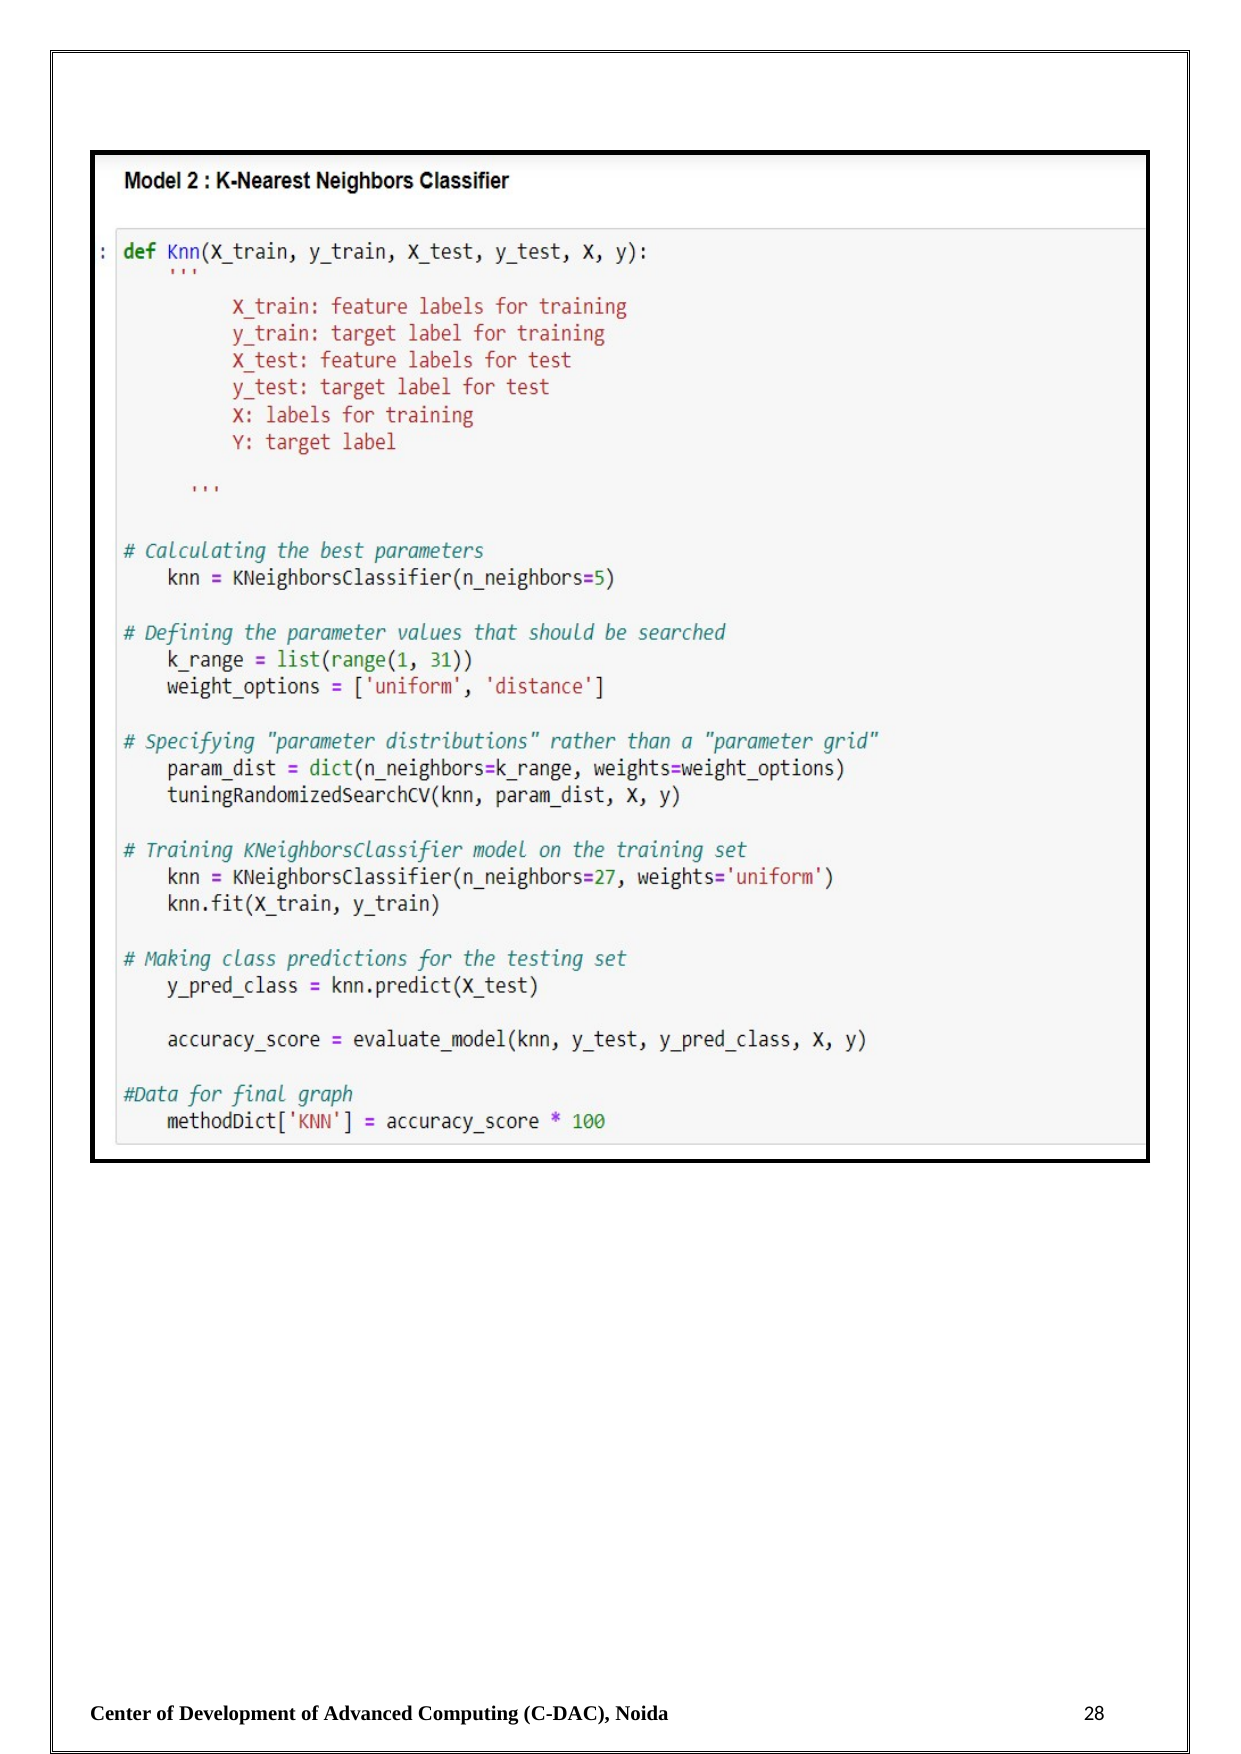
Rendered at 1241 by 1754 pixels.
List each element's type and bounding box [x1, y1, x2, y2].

picture [95, 155, 1146, 1159]
